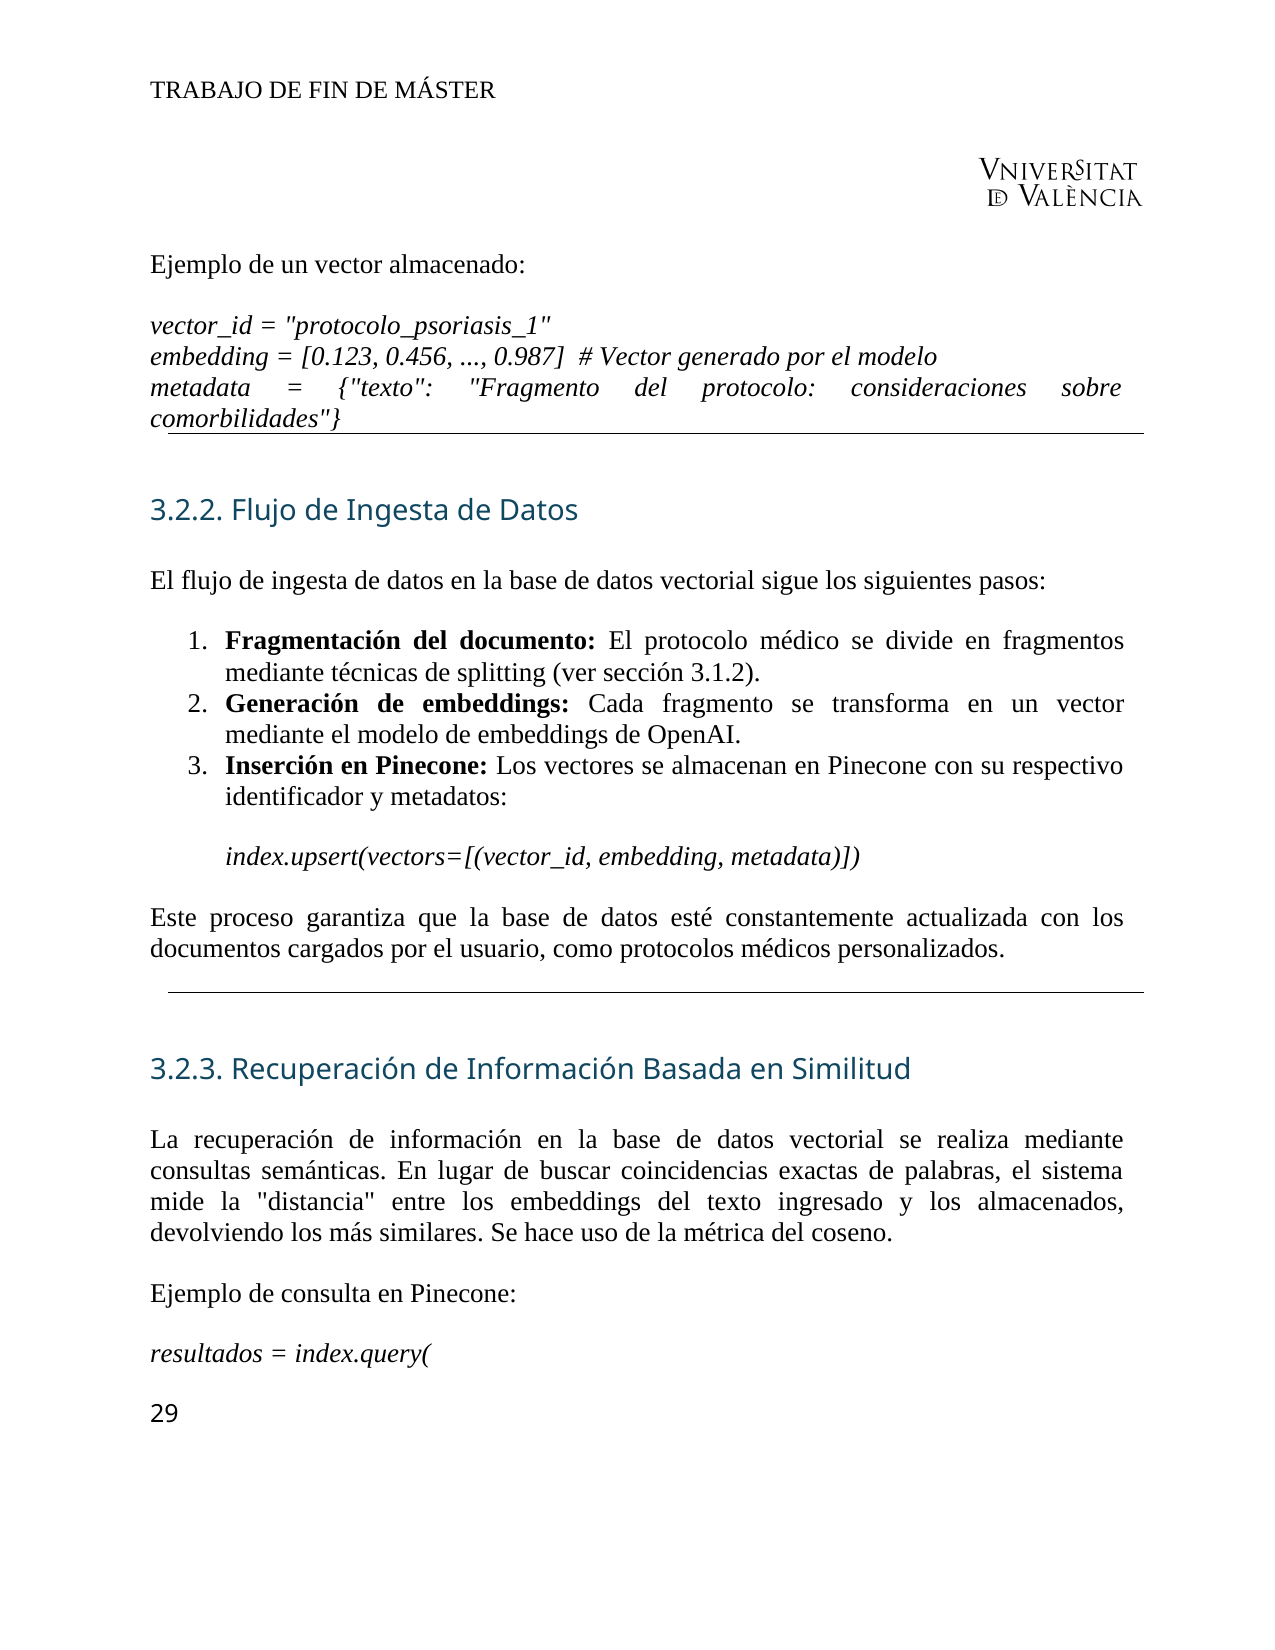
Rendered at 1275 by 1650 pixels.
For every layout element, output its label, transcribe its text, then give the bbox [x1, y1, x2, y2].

text embedding = [0.123, 0.456, ..., 0.987] # Vector generado por el modelo [150, 340, 1125, 371]
subtitle 3.2.3. Recuperación de Información Basada en Similitud [150, 1048, 1125, 1088]
text El flujo de ingesta de datos en la base de datos vectorial sigue los siguientes pasos: [150, 564, 1125, 595]
text index.upsert(vectors=[(vector_id, embedding, metadata)]) [225, 841, 1125, 872]
list Generación de embeddings: Cada fragmento se transforma en un vector mediante el modelo de embeddings de OpenAI. [187, 687, 1125, 749]
picture [968, 146, 1153, 218]
list Inserción en Pinecone: Los vectores se almacenan en Pinecone con su respectivo identificador y metadatos: [187, 749, 1125, 811]
text vector_id = "protocolo_psoriasis_1" [150, 309, 1125, 340]
text Este proceso garantiza que la base de datos esté constantemente actualizada con los documentos cargados por el usuario, como protocolos médicos personalizados. [150, 901, 1125, 963]
subtitle 3.2.2. Flujo de Ingesta de Datos [150, 489, 1125, 529]
text resultados = index.query( [150, 1337, 1125, 1368]
text Ejemplo de un vector almacenado: [150, 249, 1125, 280]
text La recuperación de información en la base de datos vectorial se realiza mediante consultas semánticas. En lugar de buscar coincidencias exactas de palabras, el sistema mide la "distancia" entre los embeddings del texto ingresado y los almacenados, devolviendo los más similares. Se hace uso de la métrica del coseno. [150, 1123, 1125, 1247]
list Fragmentación del documento: El protocolo médico se divide en fragmentos mediante técnicas de splitting (ver sección 3.1.2). [187, 624, 1125, 687]
text Ejemplo de consulta en Pinecone: [150, 1277, 1125, 1308]
text metadata = {"texto": "Fragmento del protocolo: consideraciones sobre comorbilidades"} [150, 371, 1125, 433]
